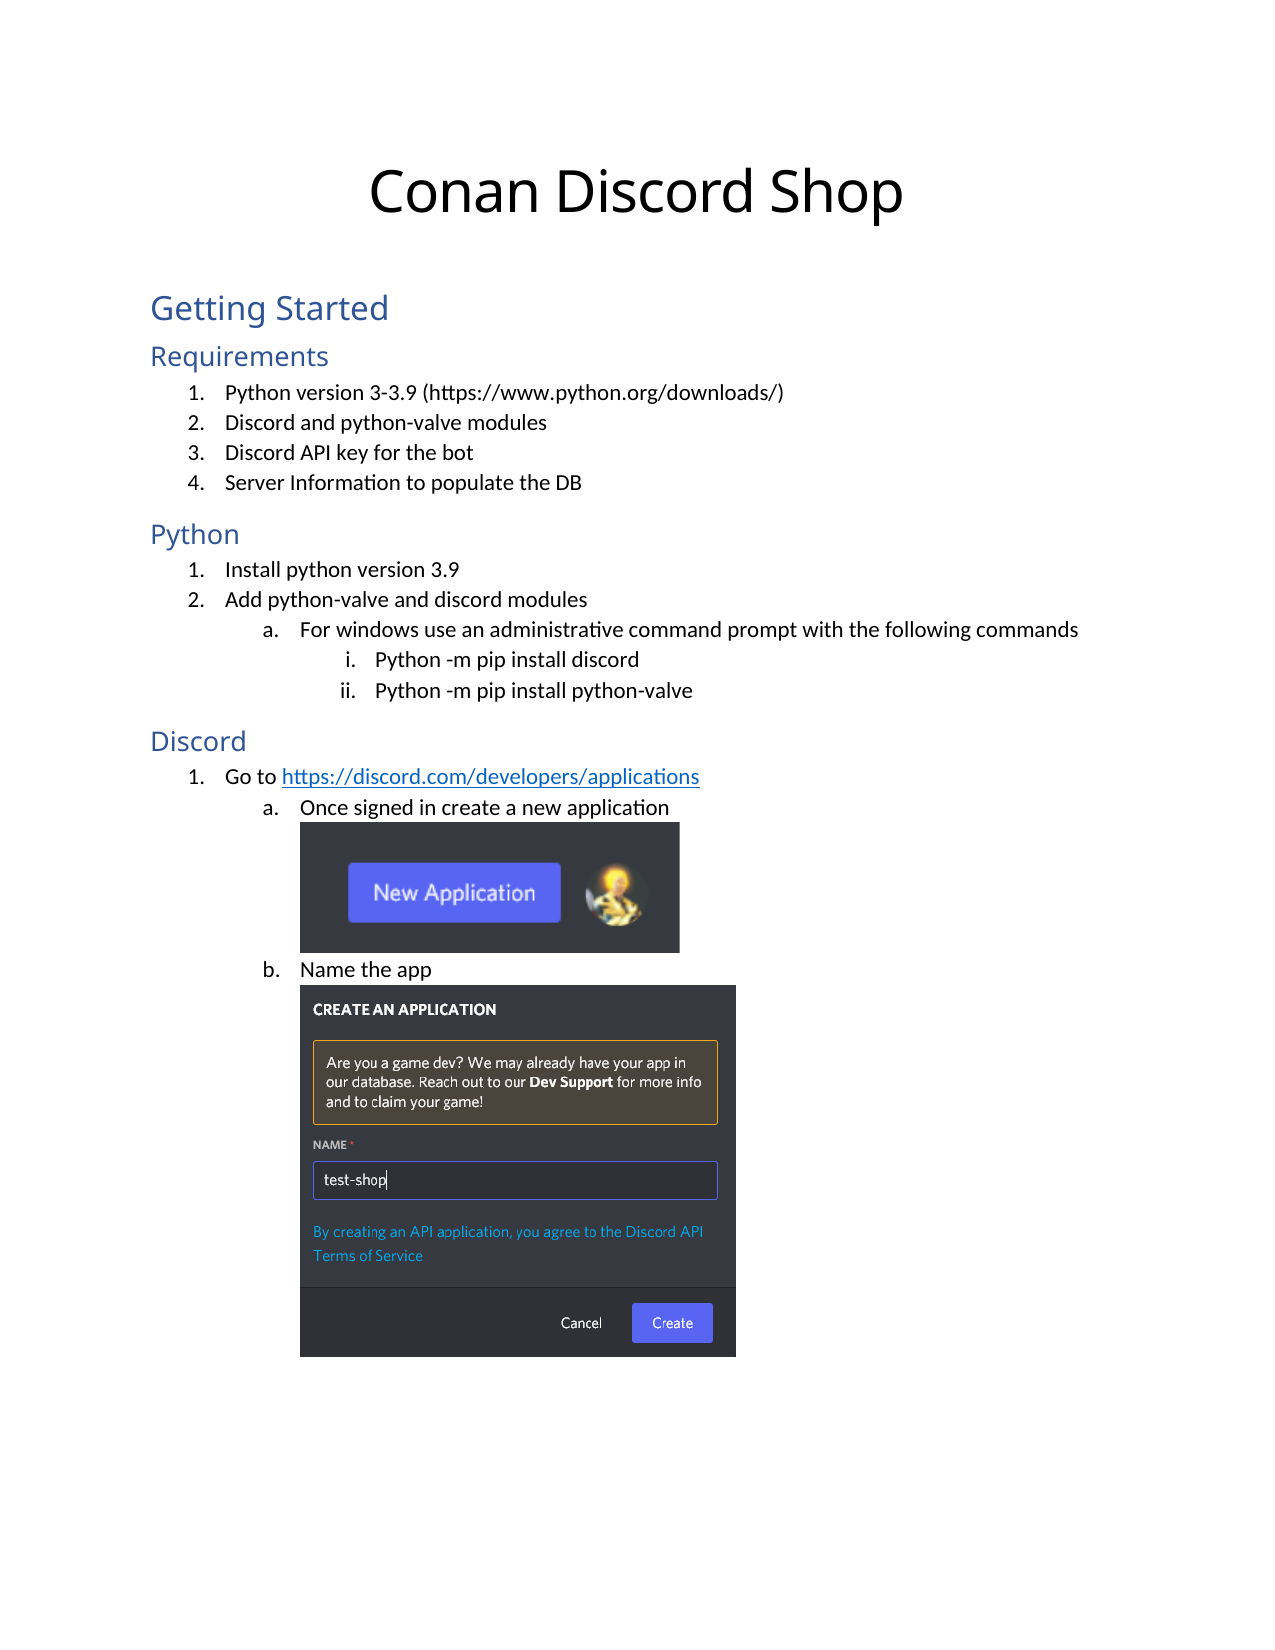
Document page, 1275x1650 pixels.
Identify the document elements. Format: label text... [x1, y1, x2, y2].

subtitle Requirements [150, 338, 1125, 375]
list Go to https://discord.com/developers/applications [187, 762, 1125, 790]
list Python version 3-3.9 (https://www.python.org/downloads/) [187, 378, 1125, 406]
list Python -m pip install python-valve [356, 676, 1125, 704]
title Conan Discord Shop [150, 150, 1125, 229]
subtitle Discord [150, 723, 1125, 759]
list Add python-valve and discord modules [187, 585, 1125, 613]
list Python -m pip install discord [356, 646, 1125, 673]
list Server Information to populate the DB [187, 468, 1125, 496]
picture [300, 985, 736, 1357]
list Discord and python-valve modules [187, 408, 1125, 436]
list Discord API key for the bot [187, 438, 1125, 466]
list For windows use an administrative command prompt with the following commands [262, 615, 1125, 643]
picture [300, 822, 680, 953]
list Install python version 3.9 [187, 555, 1125, 583]
subtitle Getting Started [150, 285, 1125, 330]
subtitle Python [150, 515, 1125, 552]
